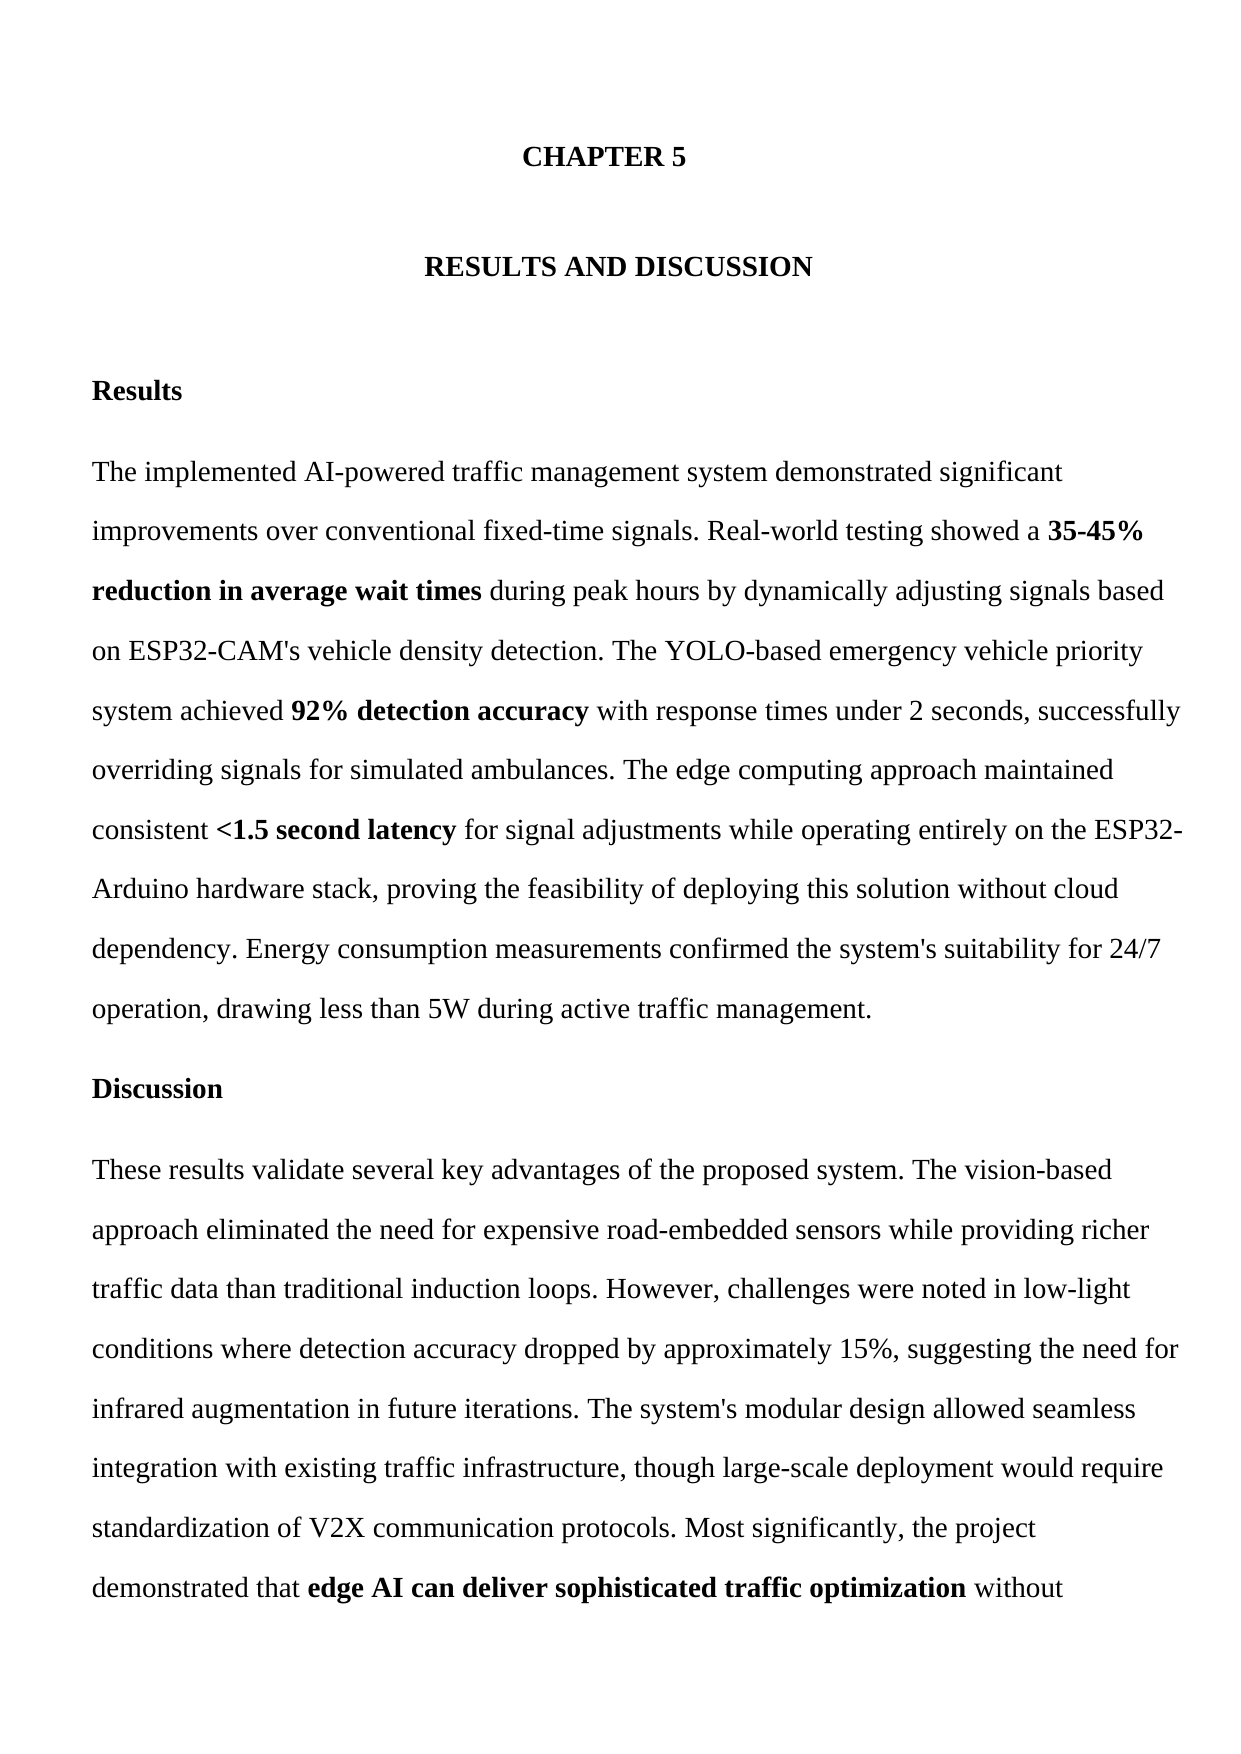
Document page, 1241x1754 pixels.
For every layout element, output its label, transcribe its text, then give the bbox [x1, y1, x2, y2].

text RESULTS AND DISCUSSION [392, 249, 816, 282]
text Results [92, 373, 1184, 407]
text Discussion [92, 1072, 1184, 1105]
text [92, 1152, 1184, 1603]
text The implemented AI-powered traffic management system demonstrated significant improvements over conventional fixed-time signals. Real-world testing showed a 35-45% reduction in average wait times during peak hours by dynamically adjusting signals based on ESP32-CAM's vehicle density detection. The YOLO-based emergency vehicle priority system achieved 92% detection accuracy with response times under 2 seconds, successfully overriding signals for simulated ambulances. The edge computing approach maintained consistent <1.5 second latency for signal adjustments while operating entirely on the ESP32-Arduino hardware stack, proving the feasibility of deploying this solution without cloud dependency. Energy consumption measurements confirmed the system's suitability for 24/7 operation, drawing less than 5W during active traffic management. [92, 454, 1184, 1024]
text CHAPTER 5 [392, 139, 816, 173]
